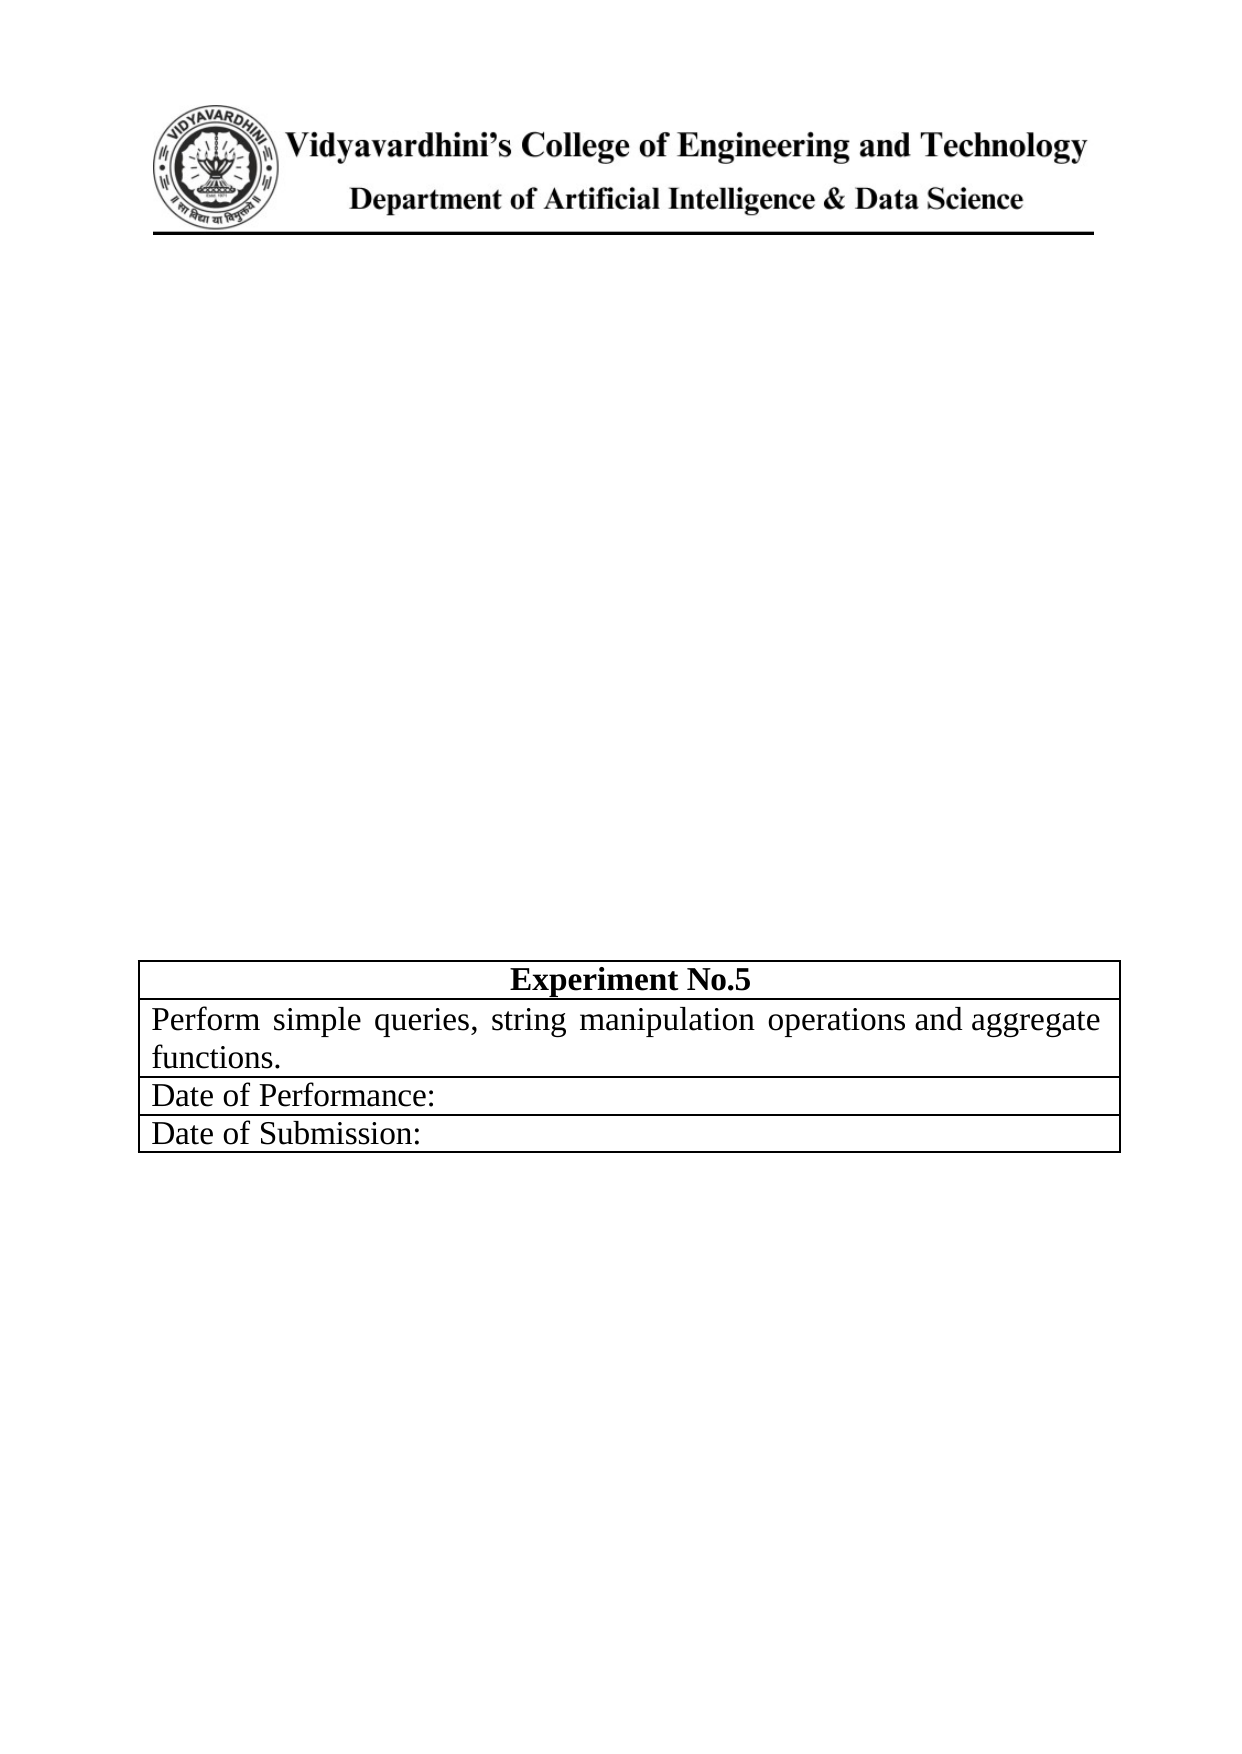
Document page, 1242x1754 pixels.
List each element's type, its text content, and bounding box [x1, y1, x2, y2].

table_cell Date of Submission: [140, 1116, 1119, 1151]
picture [153, 105, 1094, 235]
table_header Experiment No.5 [140, 962, 1119, 997]
table_cell Perform simple queries, string manipulation operations and aggregate functions. [140, 1000, 1119, 1076]
table_cell Date of Performance: [140, 1078, 1119, 1114]
